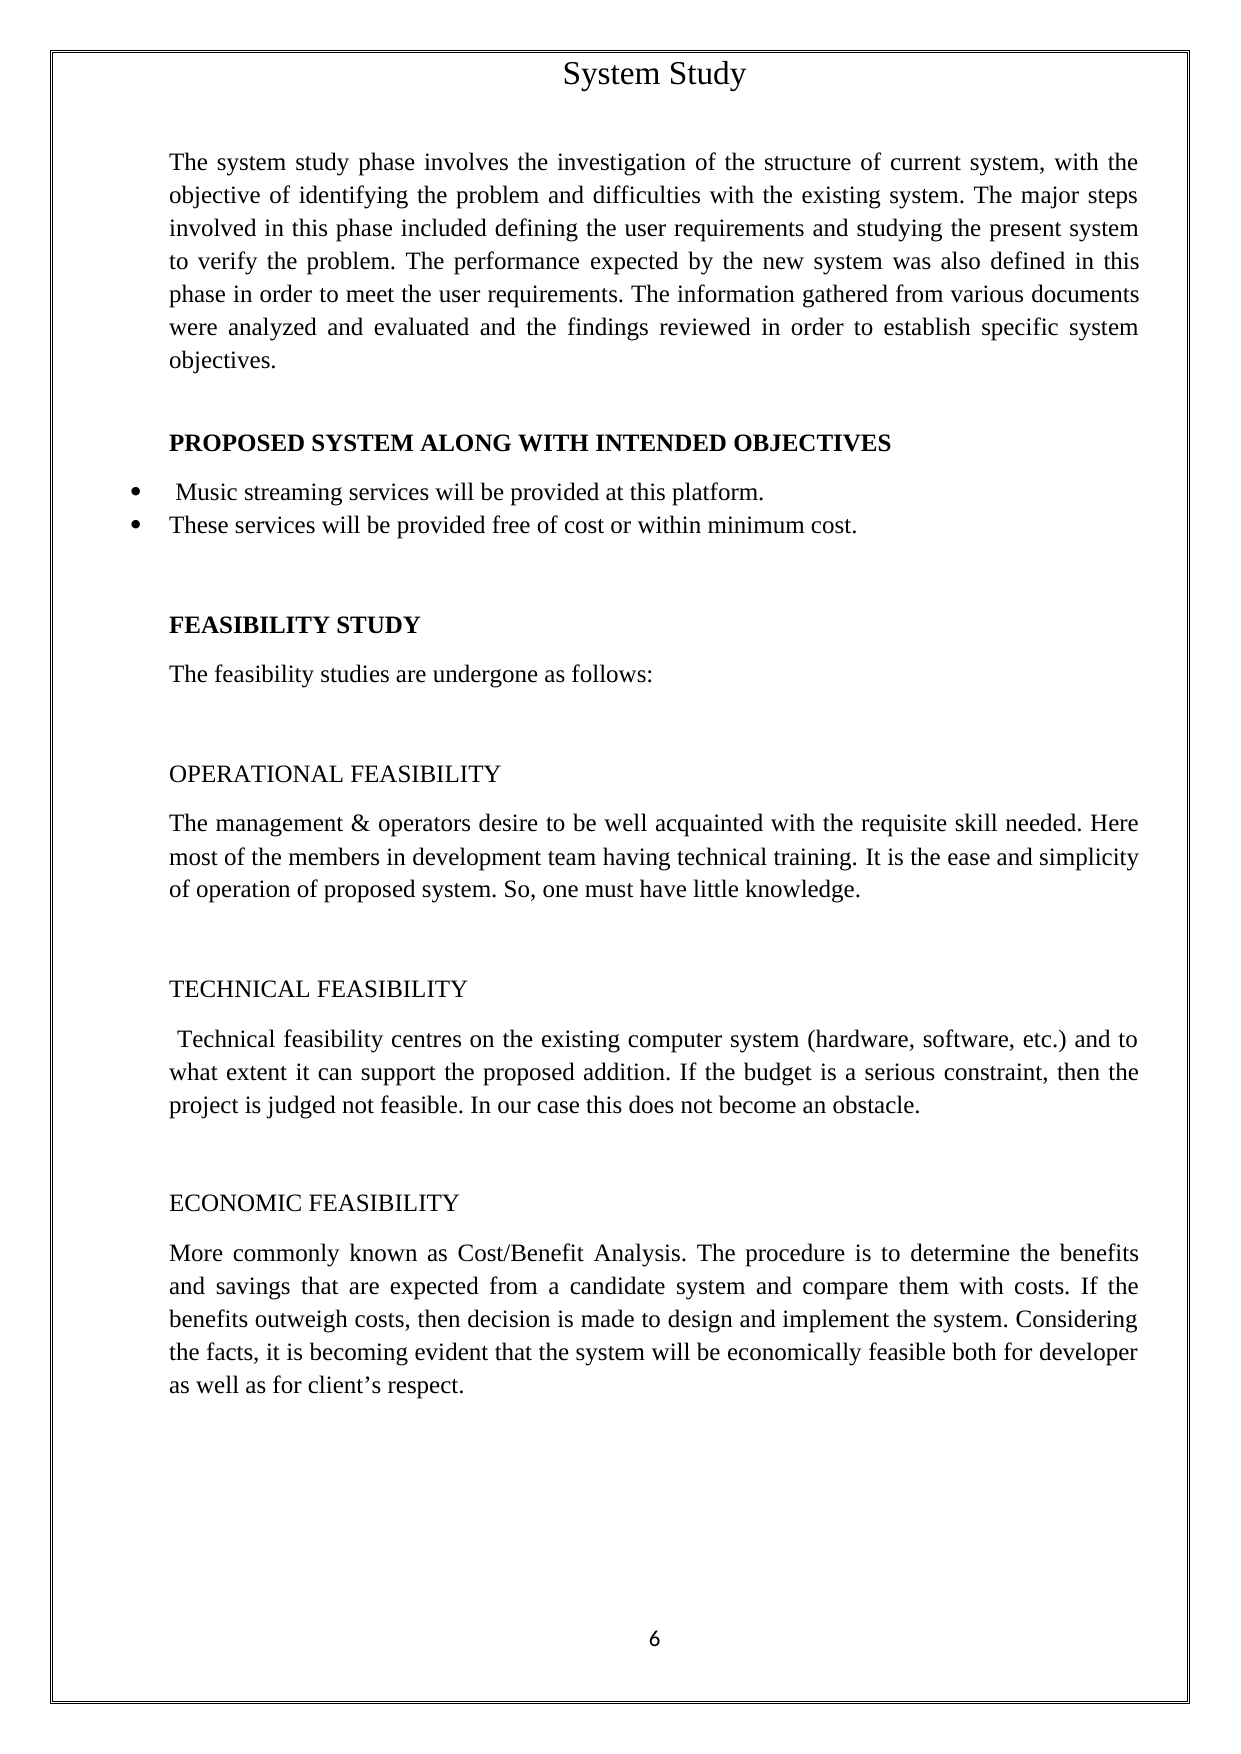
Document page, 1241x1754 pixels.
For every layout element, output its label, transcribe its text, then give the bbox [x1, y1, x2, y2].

list These services will be provided free of cost or within minimum cost. [131, 510, 1140, 539]
text The management & operators desire to be well acquainted with the requisite skill needed. Here most of the members in development team having technical training. It is the ease and simplicity of operation of proposed system. So, one must have little knowledge. [169, 808, 1140, 903]
text More commonly known as Cost/Benefit Analysis. The procedure is to determine the benefits and savings that are expected from a candidate system and compare them with costs. If the benefits outweigh costs, then decision is made to design and implement the system. Considering the facts, it is becoming evident that the system will be economically feasible both for developer as well as for client’s respect. [169, 1238, 1140, 1399]
text ECONOMIC FEASIBILITY [169, 1188, 1140, 1217]
text System Study [169, 53, 1140, 91]
text Technical feasibility centres on the existing computer system (hardware, software, etc.) and to what extent it can support the proposed addition. If the budget is a serious constraint, then the project is judged not feasible. In our case this does not become an obstacle. [169, 1024, 1140, 1118]
text TECHNICAL FEASIBILITY [169, 974, 1140, 1003]
text FEASIBILITY STUDY [169, 610, 1140, 638]
list Music streaming services will be provided at this platform. [131, 477, 1140, 506]
text PROPOSED SYSTEM ALONG WITH INTENDED OBJECTIVES [169, 428, 1140, 456]
text OPERATIONAL FEASIBILITY [169, 759, 1140, 788]
text The feasibility studies are undergone as follows: [169, 659, 1140, 688]
text The system study phase involves the investigation of the structure of current system, with the objective of identifying the problem and difficulties with the existing system. The major steps involved in this phase included defining the user requirements and studying the present system to verify the problem. The performance expected by the new system was also defined in this phase in order to meet the user requirements. The information gathered from various documents were analyzed and evaluated and the findings reviewed in order to establish specific system objectives. [169, 147, 1140, 374]
